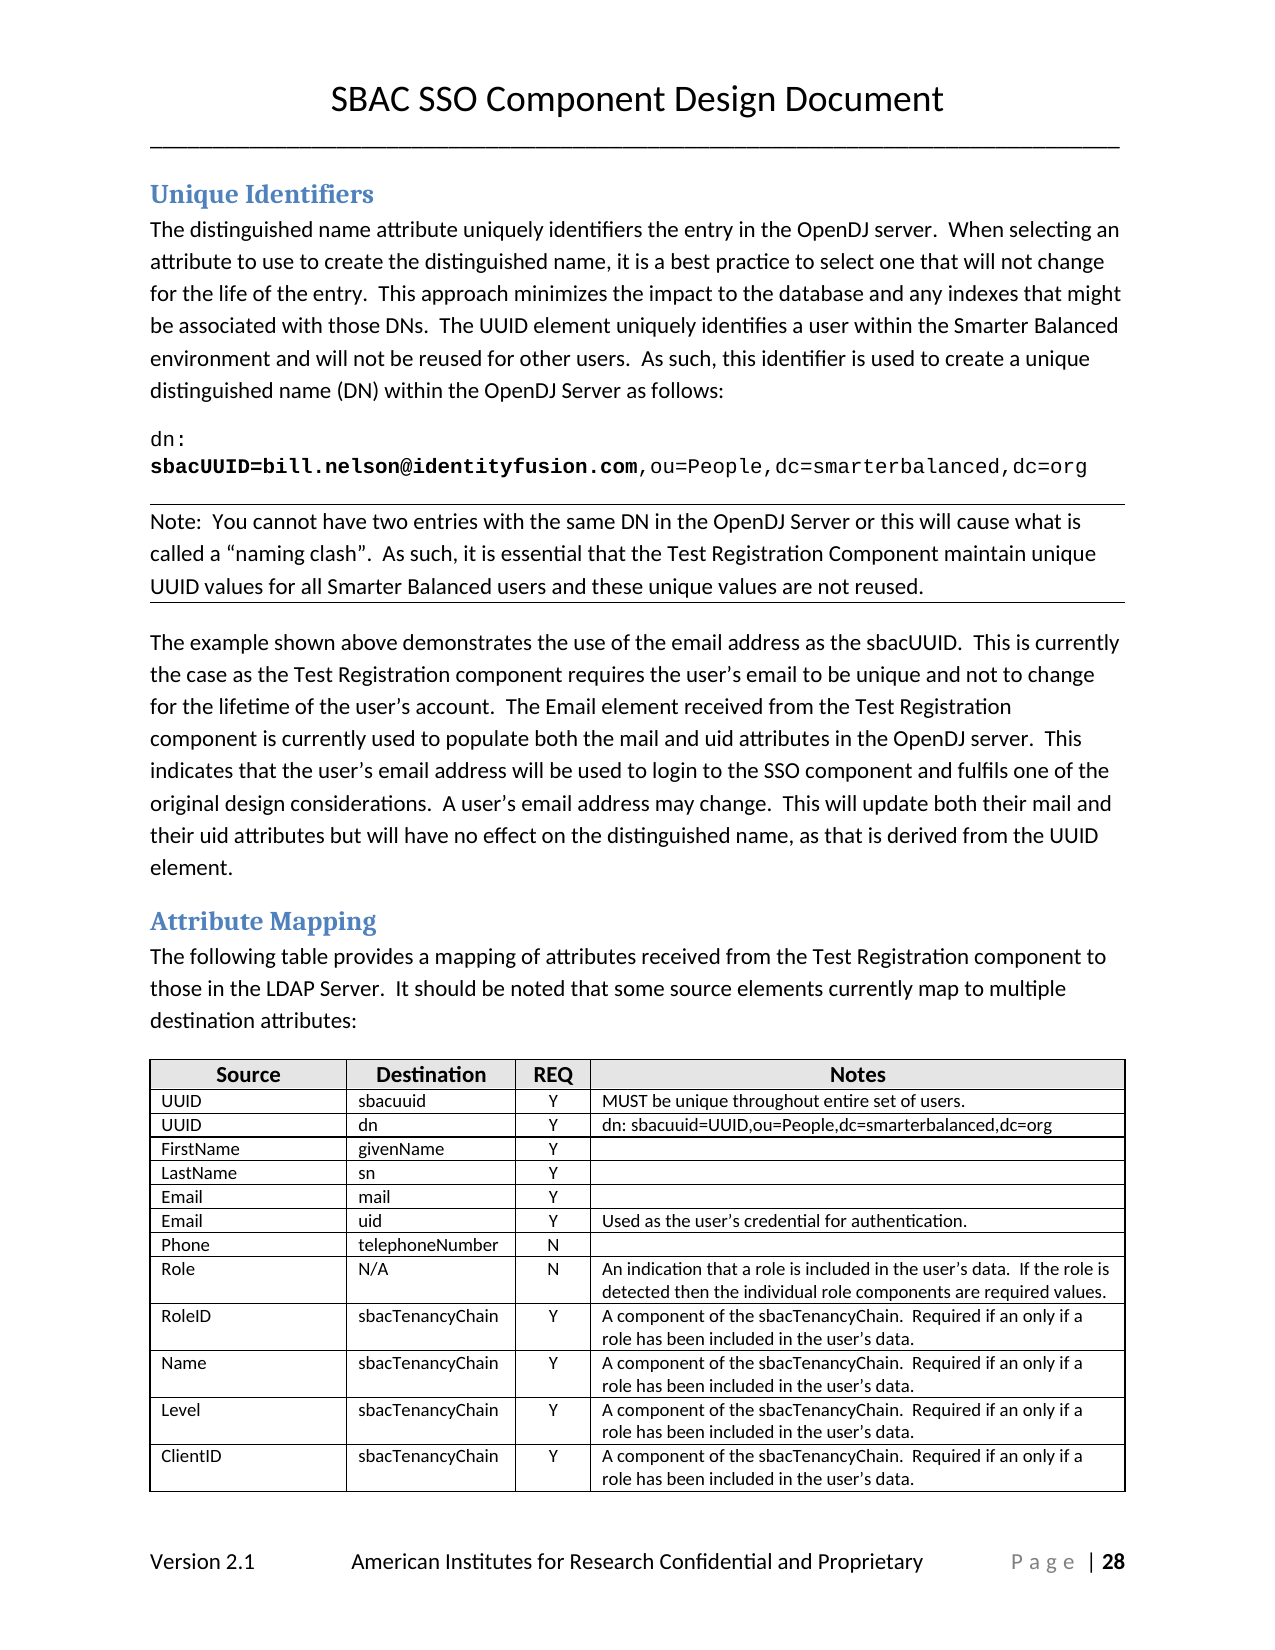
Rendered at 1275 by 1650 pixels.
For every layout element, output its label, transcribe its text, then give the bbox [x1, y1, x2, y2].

table_cell Y [516, 1138, 590, 1160]
table_cell Y [516, 1209, 590, 1232]
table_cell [591, 1398, 1124, 1444]
table_cell Role [151, 1257, 346, 1303]
table_cell Y [516, 1185, 590, 1208]
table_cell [591, 1445, 1124, 1491]
table_header Destination [347, 1060, 515, 1088]
table_cell Y [516, 1351, 590, 1397]
table_cell UUID [151, 1090, 346, 1112]
table_header Source [151, 1060, 346, 1088]
table_header Notes [591, 1060, 1124, 1088]
table_cell sbacTenancyChain [347, 1351, 515, 1397]
list dn: sbacUUID=bill.nelson@identityfusion.com,ou=People,dc=smarterbalanced,dc=org [150, 429, 1125, 480]
table_cell mail [347, 1185, 515, 1208]
table_cell Used as the user’s credential for authentication. [591, 1209, 1124, 1232]
table_cell dn: sbacuuid=UUID,ou=People,dc=smarterbalanced,dc=org [591, 1114, 1124, 1136]
table_cell telephoneNumber [347, 1233, 515, 1256]
table_header REQ [516, 1060, 590, 1088]
table_cell An indication that a role is included in the user’s data. If the role is detected then the individual role components are required values. [591, 1257, 1124, 1303]
text The example shown above demonstrates the use of the email address as the sbacUUID. This is currently the case as the Test Registration component requires the user’s email to be unique and not to change for the lifetime of the user’s account. The Email element received from the Test Registration component is currently used to populate both the mail and uid attributes in the OpenDJ server. This indicates that the user’s email address will be used to login to the SSO component and fulfils one of the original design considerations. A user’s email address may change. This will update both their mail and their uid attributes but will have no effect on the distinguished name, as that is derived from the UUID element. [150, 628, 1125, 881]
subtitle Attribute Mapping [150, 906, 1125, 937]
table_cell sbacuuid [347, 1090, 515, 1112]
table_cell sn [347, 1161, 515, 1184]
table_cell FirstName [151, 1138, 346, 1160]
table_cell Email [151, 1209, 346, 1232]
table_cell Name [151, 1351, 346, 1397]
table_cell [591, 1185, 1124, 1208]
table_cell LastName [151, 1161, 346, 1184]
table_cell [591, 1233, 1124, 1256]
table_cell N [516, 1257, 590, 1303]
table_cell Y [516, 1114, 590, 1136]
text The distinguished name attribute uniquely identifiers the entry in the OpenDJ server. When selecting an attribute to use to create the distinguished name, it is a best practice to select one that will not change for the life of the entry. This approach minimizes the impact to the database and any indexes that might be associated with those DNs. The UUID element uniquely identifies a user within the Smarter Balanced environment and will not be reused for other users. As such, this identifier is used to create a unique distinguished name (DN) within the OpenDJ Server as follows: [150, 215, 1125, 404]
table_cell [591, 1161, 1124, 1184]
text Note: You cannot have two entries with the same DN in the OpenDJ Server or this will cause what is called a “naming clash”. As such, it is essential that the Test Registration Component maintain unique UUID values for all Smarter Balanced users and these unique values are not reused. [150, 505, 1125, 602]
table_cell givenName [347, 1138, 515, 1160]
table_cell Y [516, 1090, 590, 1112]
table_cell sbacTenancyChain [347, 1304, 515, 1350]
table_cell sbacTenancyChain [347, 1398, 515, 1444]
table_cell A component of the sbacTenancyChain. Required if an only if a role has been included in the user’s data. [591, 1351, 1124, 1397]
table_cell sbacTenancyChain [347, 1445, 515, 1491]
table_cell MUST be unique throughout entire set of users. [591, 1090, 1124, 1112]
table_cell Y [516, 1398, 590, 1444]
table_cell N/A [347, 1257, 515, 1303]
table_cell UUID [151, 1114, 346, 1136]
table_cell [591, 1138, 1124, 1160]
table_cell A component of the sbacTenancyChain. Required if an only if a role has been included in the user’s data. [591, 1304, 1124, 1350]
text The following table provides a mapping of attributes received from the Test Registration component to those in the LDAP Server. It should be noted that some source elements currently map to multiple destination attributes: [150, 942, 1125, 1034]
table_cell Y [516, 1161, 590, 1184]
table_cell ClientID [151, 1445, 346, 1491]
table_cell Email [151, 1185, 346, 1208]
table_cell dn [347, 1114, 515, 1136]
table_cell Y [516, 1445, 590, 1491]
table_cell uid [347, 1209, 515, 1232]
table_cell Y [516, 1304, 590, 1350]
table_cell N [516, 1233, 590, 1256]
table_cell RoleID [151, 1304, 346, 1350]
table_cell Level [151, 1398, 346, 1444]
subtitle Unique Identifiers [150, 179, 1125, 211]
table_cell Phone [151, 1233, 346, 1256]
